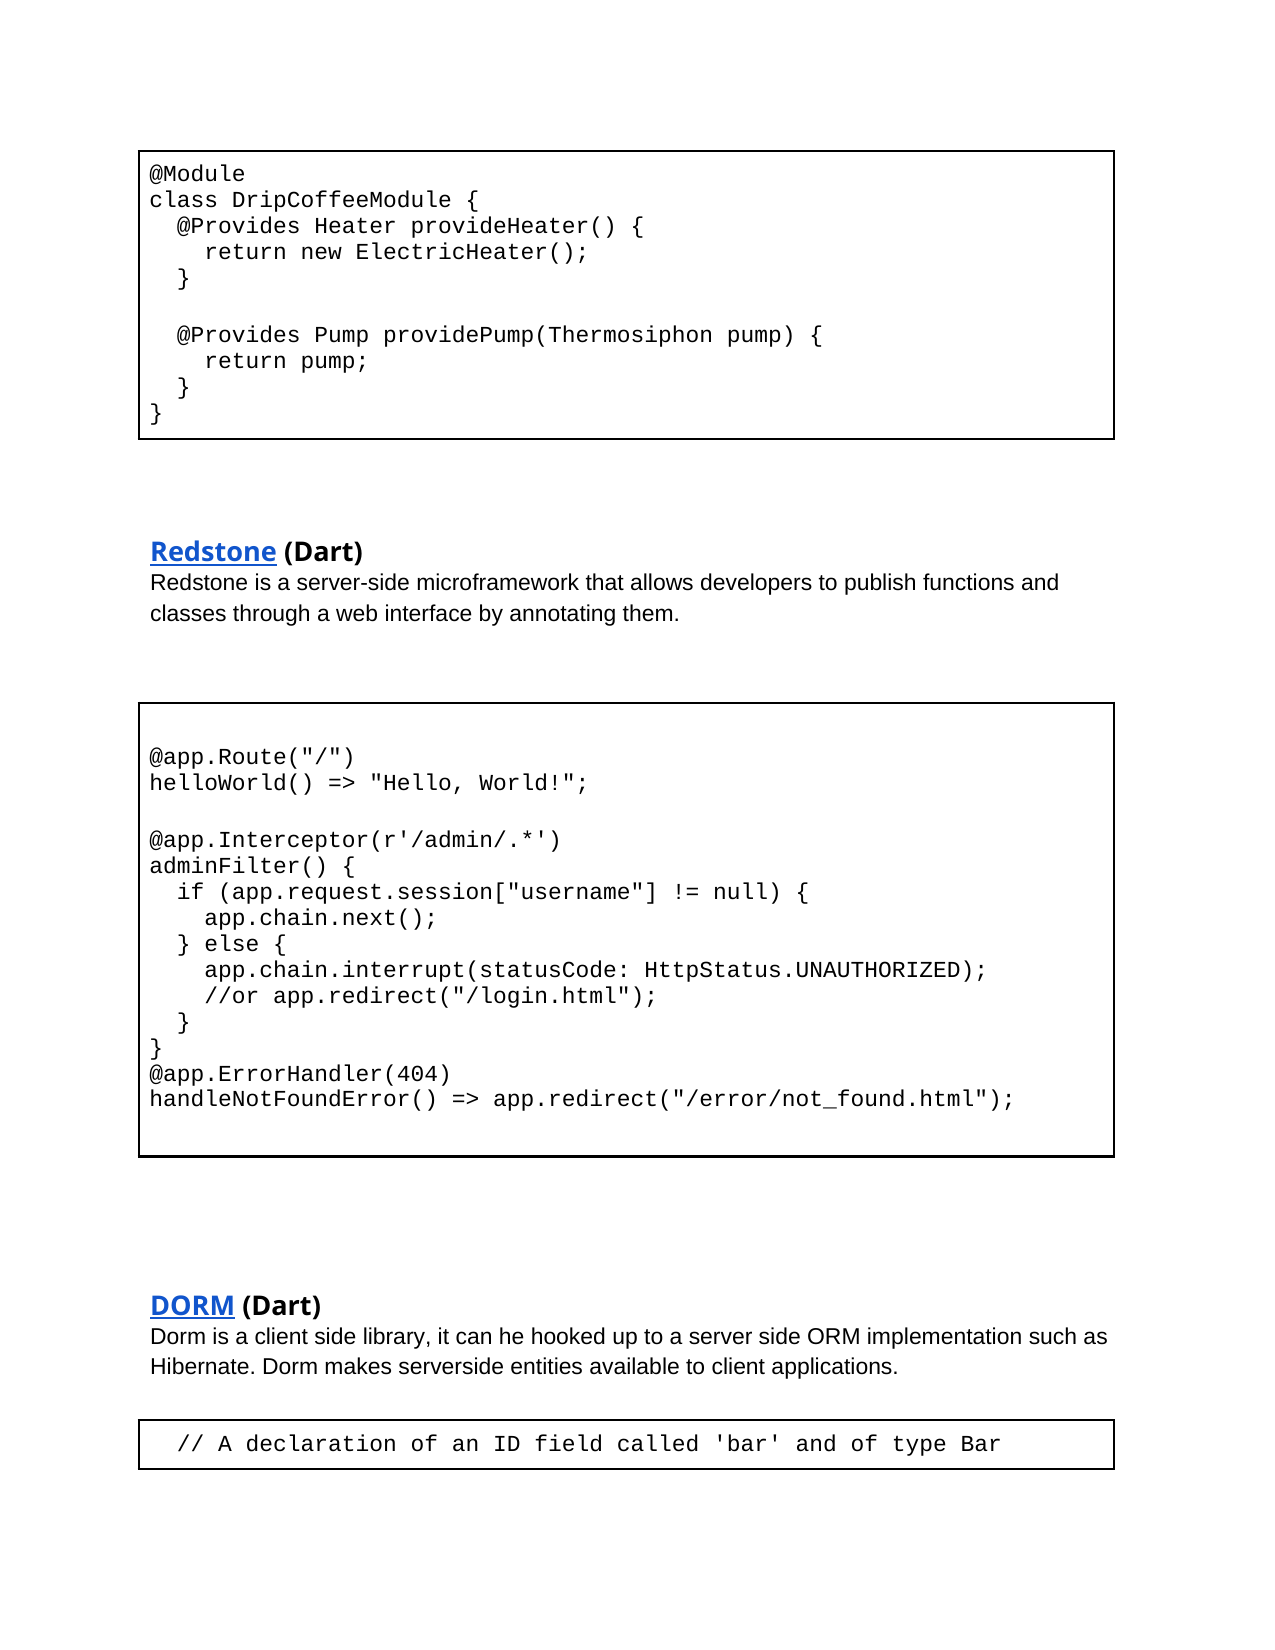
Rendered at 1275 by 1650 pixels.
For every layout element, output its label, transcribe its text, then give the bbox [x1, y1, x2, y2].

subtitle Redstone (Dart) [150, 532, 1125, 569]
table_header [140, 1421, 1113, 1468]
text Redstone is a server-side microframework that allows developers to publish functions and classes through a web interface by annotating them. [150, 569, 1125, 626]
table_header @Module class DripCoffeeModule { @Provides Heater provideHeater() { return new ElectricHeater(); } @Provides Pump providePump(Thermosiphon pump) { return pump; } } [140, 152, 1113, 438]
table_header @app.Route("/") helloWorld() => "Hello, World!"; @app.Interceptor(r'/admin/.*') adminFilter() { if (app.request.session["username"] != null) { app.chain.next(); } else { app.chain.interrupt(statusCode: HttpStatus.UNAUTHORIZED); //or app.redirect("/login.html"); } } @app.ErrorHandler(404) handleNotFoundError() => app.redirect("/error/not_found.html"); [140, 704, 1113, 1155]
subtitle DORM (Dart) [150, 1286, 1125, 1323]
text Dorm is a client side library, it can he hooked up to a server side ORM implementation such as Hibernate. Dorm makes serverside entities available to client applications. [150, 1323, 1125, 1379]
